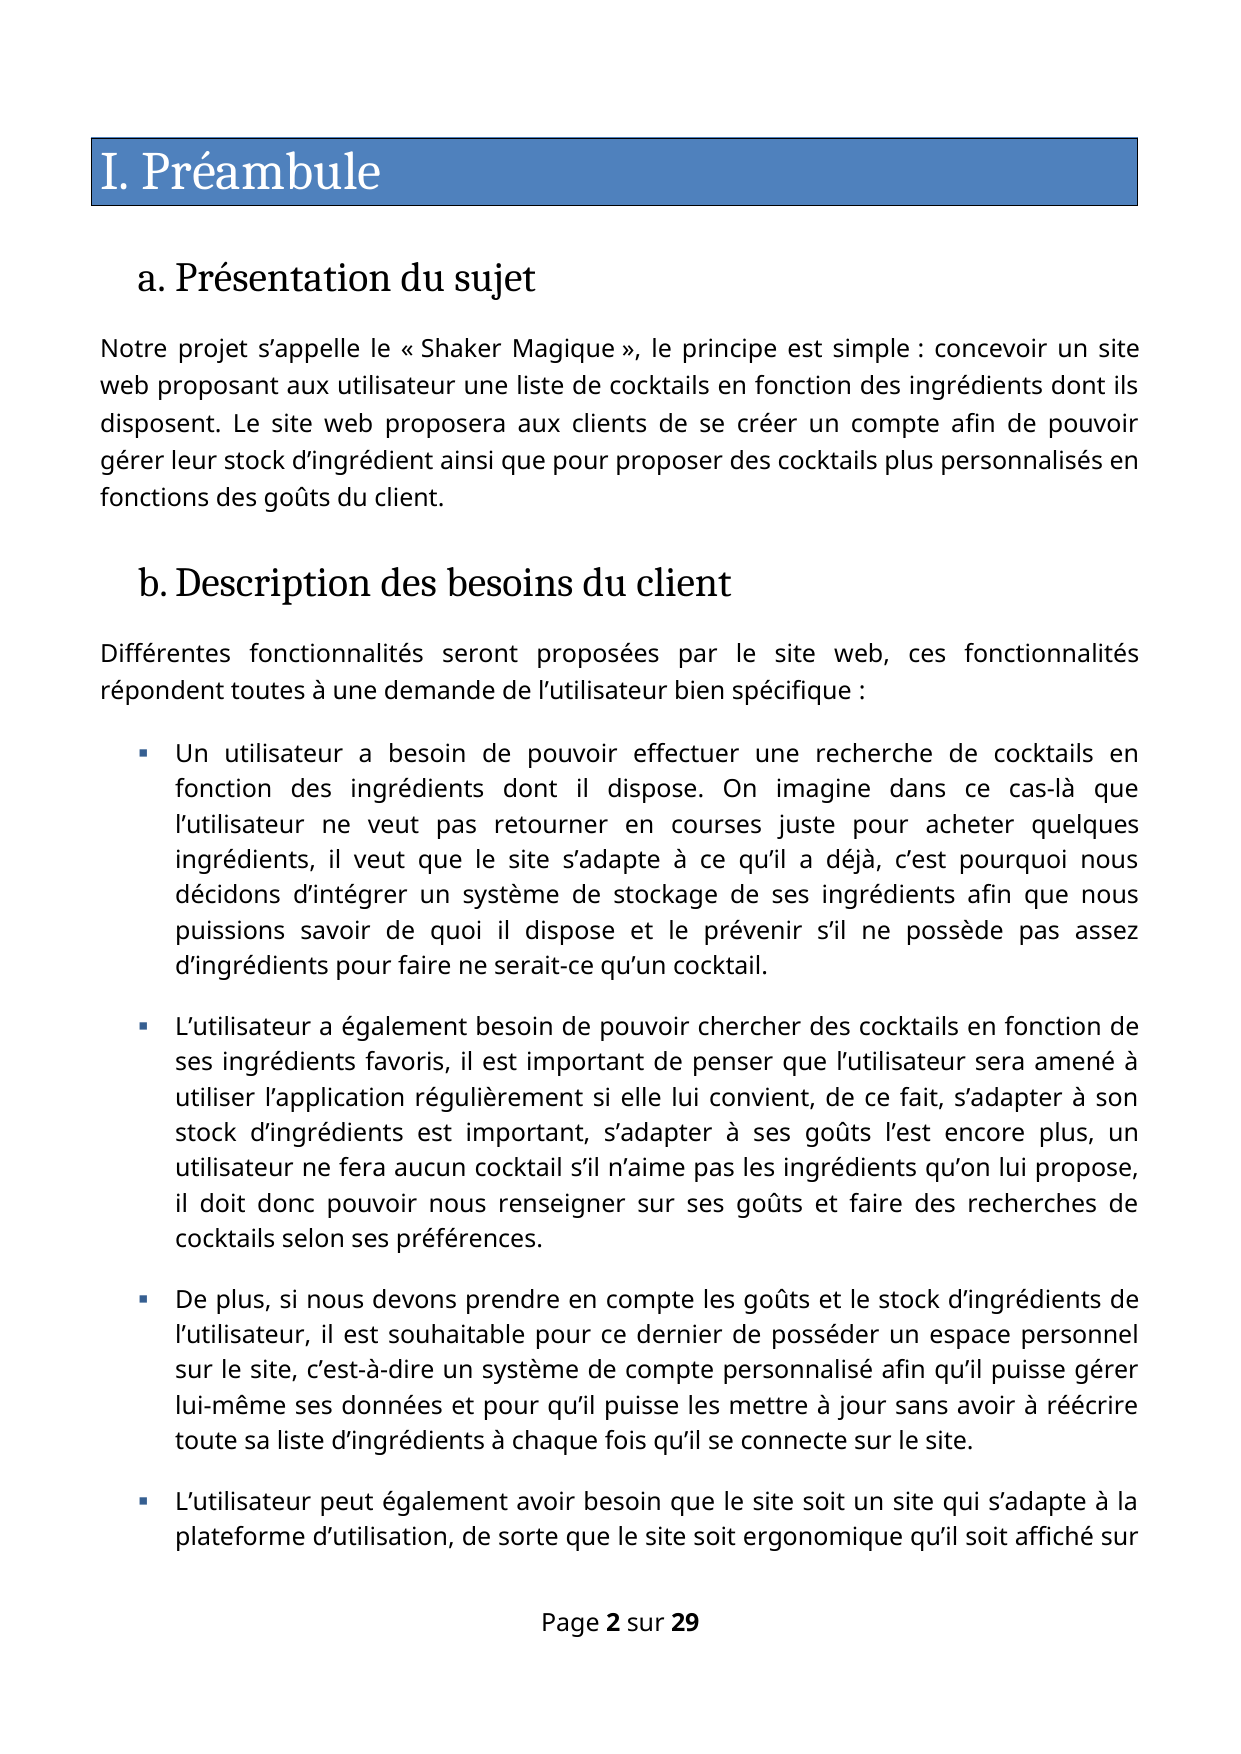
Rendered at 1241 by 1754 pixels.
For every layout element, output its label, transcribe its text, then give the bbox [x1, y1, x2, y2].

subtitle Présentation du sujet [137, 254, 1140, 302]
list De plus, si nous devons prendre en compte les goûts et le stock d’ingrédients de l’utilisateur, il est souhaitable pour ce dernier de posséder un espace personnel sur le site, c’est-à-dire un système de compte personnalisé afin qu’il puisse gérer lui-même ses données et pour qu’il puisse les mettre à jour sans avoir à réécrire toute sa liste d’ingrédients à chaque fois qu’il se connecte sur le site. [137, 1281, 1140, 1457]
subtitle Description des besoins du client [137, 559, 1140, 607]
list Un utilisateur a besoin de pouvoir effectuer une recherche de cocktails en fonction des ingrédients dont il dispose. On imagine dans ce cas-là que l’utilisateur ne veut pas retourner en courses juste pour acheter quelques ingrédients, il veut que le site s’adapte à ce qu’il a déjà, c’est pourquoi nous décidons d’intégrer un système de stockage de ses ingrédients afin que nous puissions savoir de quoi il dispose et le prévenir s’il ne possède pas assez d’ingrédients pour faire ne serait-ce qu’un cocktail. [137, 735, 1140, 982]
list L’utilisateur a également besoin de pouvoir chercher des cocktails en fonction de ses ingrédients favoris, il est important de penser que l’utilisateur sera amené à utiliser l’application régulièrement si elle lui convient, de ce fait, s’adapter à son stock d’ingrédients est important, s’adapter à ses goûts l’est encore plus, un utilisateur ne fera aucun cocktail s’il n’aime pas les ingrédients qu’on lui propose, il doit donc pouvoir nous renseigner sur ses goûts et faire des recherches de cocktails selon ses préférences. [137, 1008, 1140, 1255]
text Notre projet s’appelle le « Shaker Magique », le principe est simple : concevoir un site web proposant aux utilisateur une liste de cocktails en fonction des ingrédients dont ils disposent. Le site web proposera aux clients de se créer un compte afin de pouvoir gérer leur stock d’ingrédient ainsi que pour proposer des cocktails plus personnalisés en fonctions des goûts du client. [100, 330, 1140, 514]
subtitle I. Préambule [92, 139, 1137, 205]
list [137, 1483, 1140, 1553]
text Différentes fonctionnalités seront proposées par le site web, ces fonctionnalités répondent toutes à une demande de l’utilisateur bien spécifique : [100, 636, 1140, 707]
